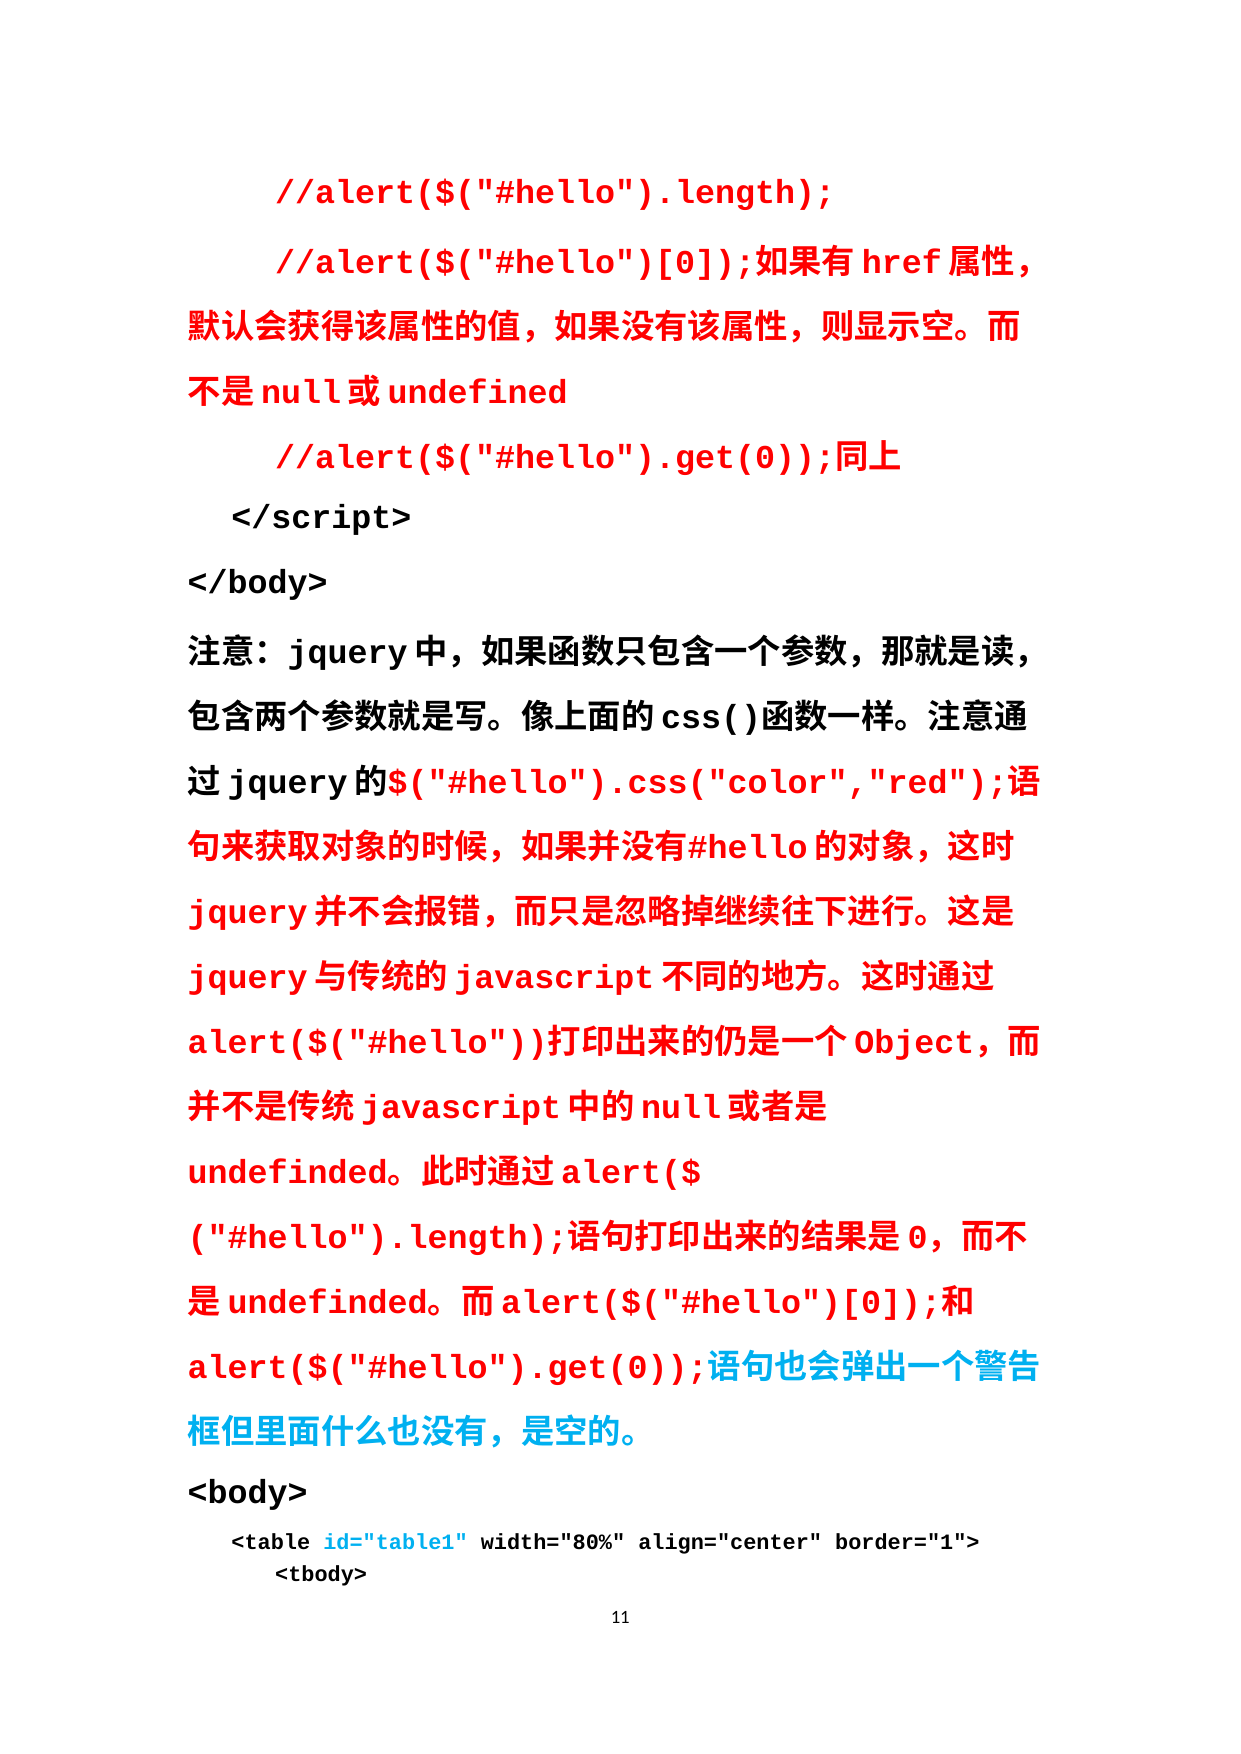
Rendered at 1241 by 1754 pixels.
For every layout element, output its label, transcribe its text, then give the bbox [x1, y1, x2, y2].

text <tbody> [187, 1559, 1053, 1592]
text <table id="table1" width="80%" align="center" border="1"> [187, 1527, 1053, 1559]
text //alert($("#hello").get(0));同上 [187, 422, 1053, 487]
text <body> [187, 1462, 1053, 1527]
text </script> [187, 487, 1053, 552]
text //alert($("#hello")[0]);如果有href属性，默认会获得该属性的值，如果没有该属性，则显示空。而不是null或undefined [187, 227, 1053, 422]
text //alert($("#hello").length); [187, 162, 1053, 227]
text 注意：jquery中，如果函数只包含一个参数，那就是读，包含两个参数就是写。像上面的css()函数一样。注意通过jquery的$("#hello").css("color","red");语句来获取对象的时候，如果并没有#hello的对象，这时jquery并不会报错，而只是忽略掉继续往下进行。这是jquery与传统的javascript不同的地方。这时通过alert($("#hello"))打印出来的仍是一个Object，而并不是传统javascript中的null或者是undefinded。此时通过alert($("#hello").length);语句打印出来的结果是0，而不是undefinded。而alert($("#hello")[0]);和alert($("#hello").get(0));语句也会弹出一个警告框但里面什么也没有，是空的。 [187, 617, 1053, 1462]
text </body> [187, 552, 1053, 617]
